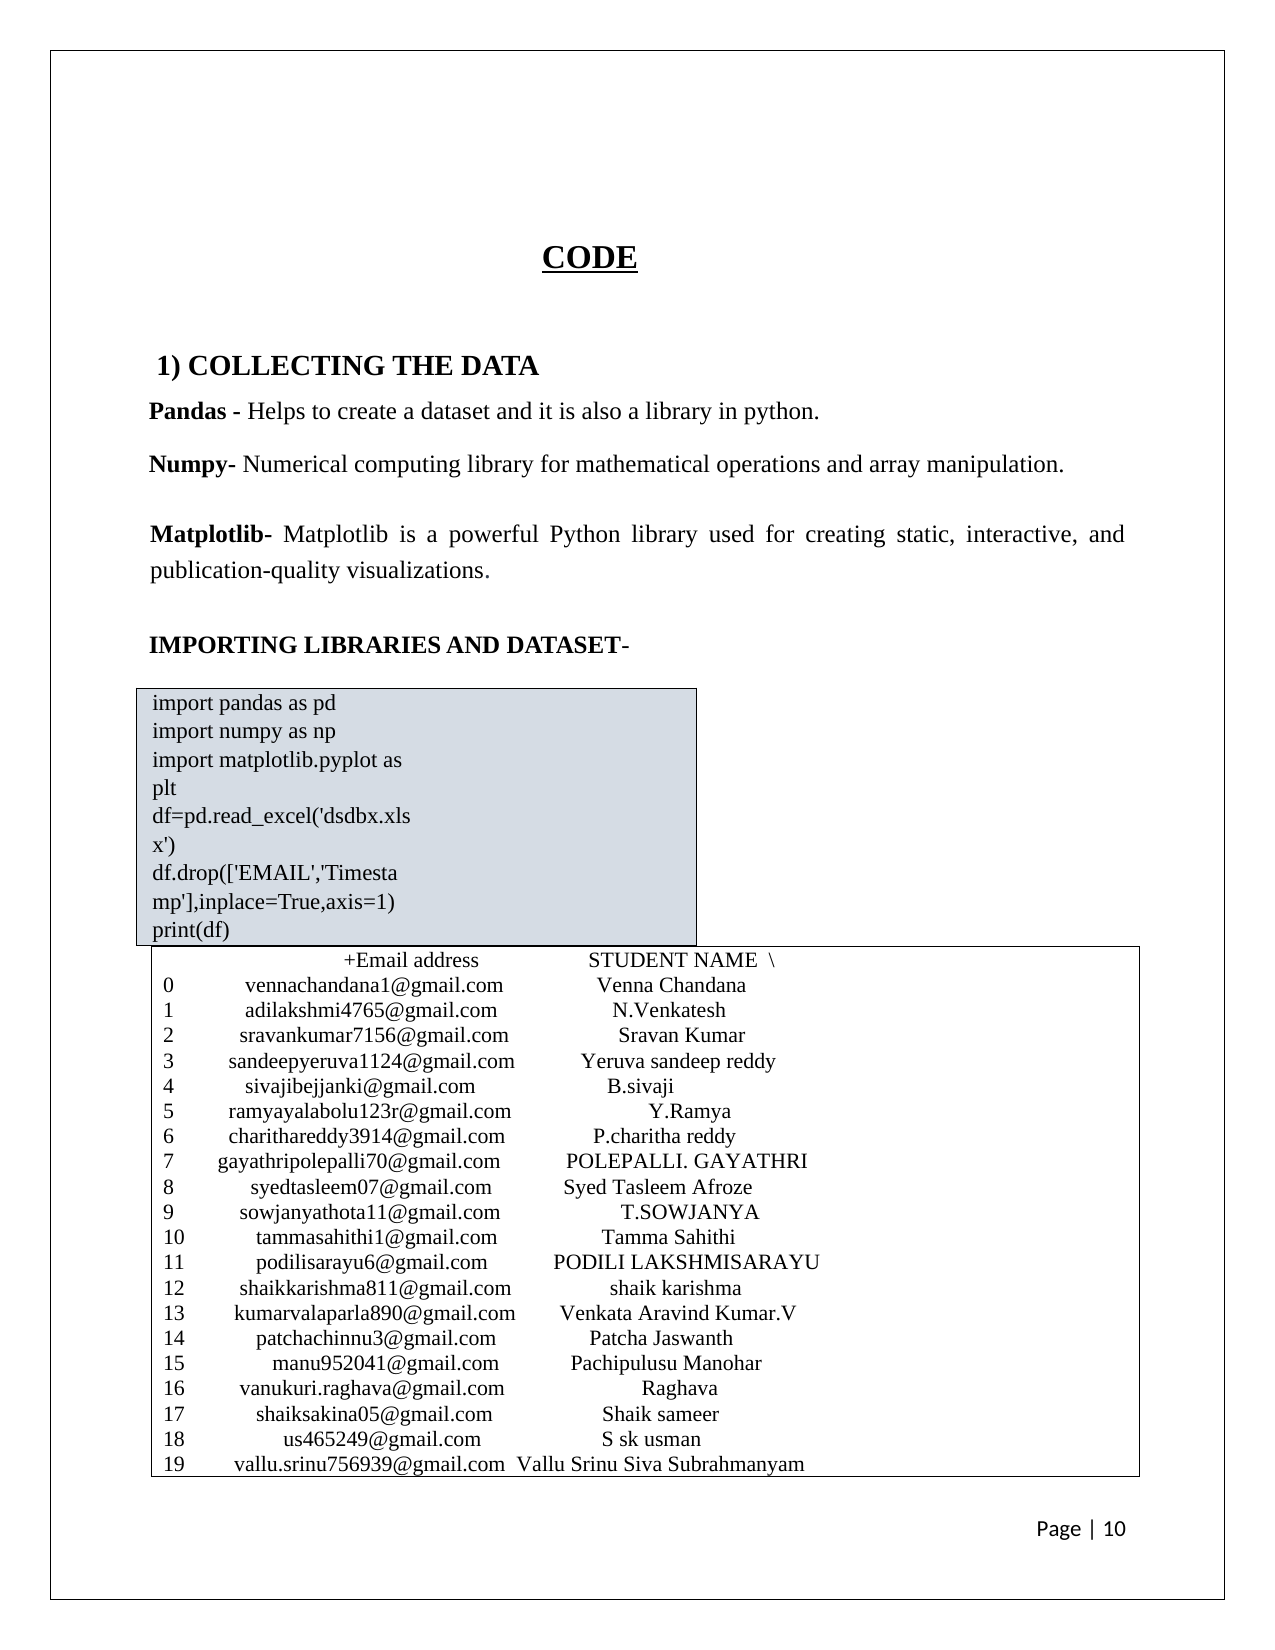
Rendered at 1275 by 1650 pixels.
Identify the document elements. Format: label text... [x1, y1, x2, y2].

subtitle IMPORTING LIBRARIES AND DATASET- [148, 630, 1126, 659]
text Pandas - Helps to create a dataset and it is also a library in python. [148, 396, 1126, 425]
subtitle 1) COLLECTING THE DATA [150, 348, 1126, 381]
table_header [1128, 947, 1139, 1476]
text Numpy- Numerical computing library for mathematical operations and array manipulation. [148, 449, 1126, 477]
text Matplotlib- Matplotlib is a powerful Python library used for creating static, interactive, and publication-quality visualizations. [150, 519, 1126, 585]
table_header import pandas as pd import numpy as np import matplotlib.pyplot as plt df=pd.read_excel('dsdbx.xlsx') df.drop(['EMAIL','Timestamp'],inplace=True,axis=1) print(df) [137, 689, 696, 945]
subtitle CODE [225, 238, 1126, 276]
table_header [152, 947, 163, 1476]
